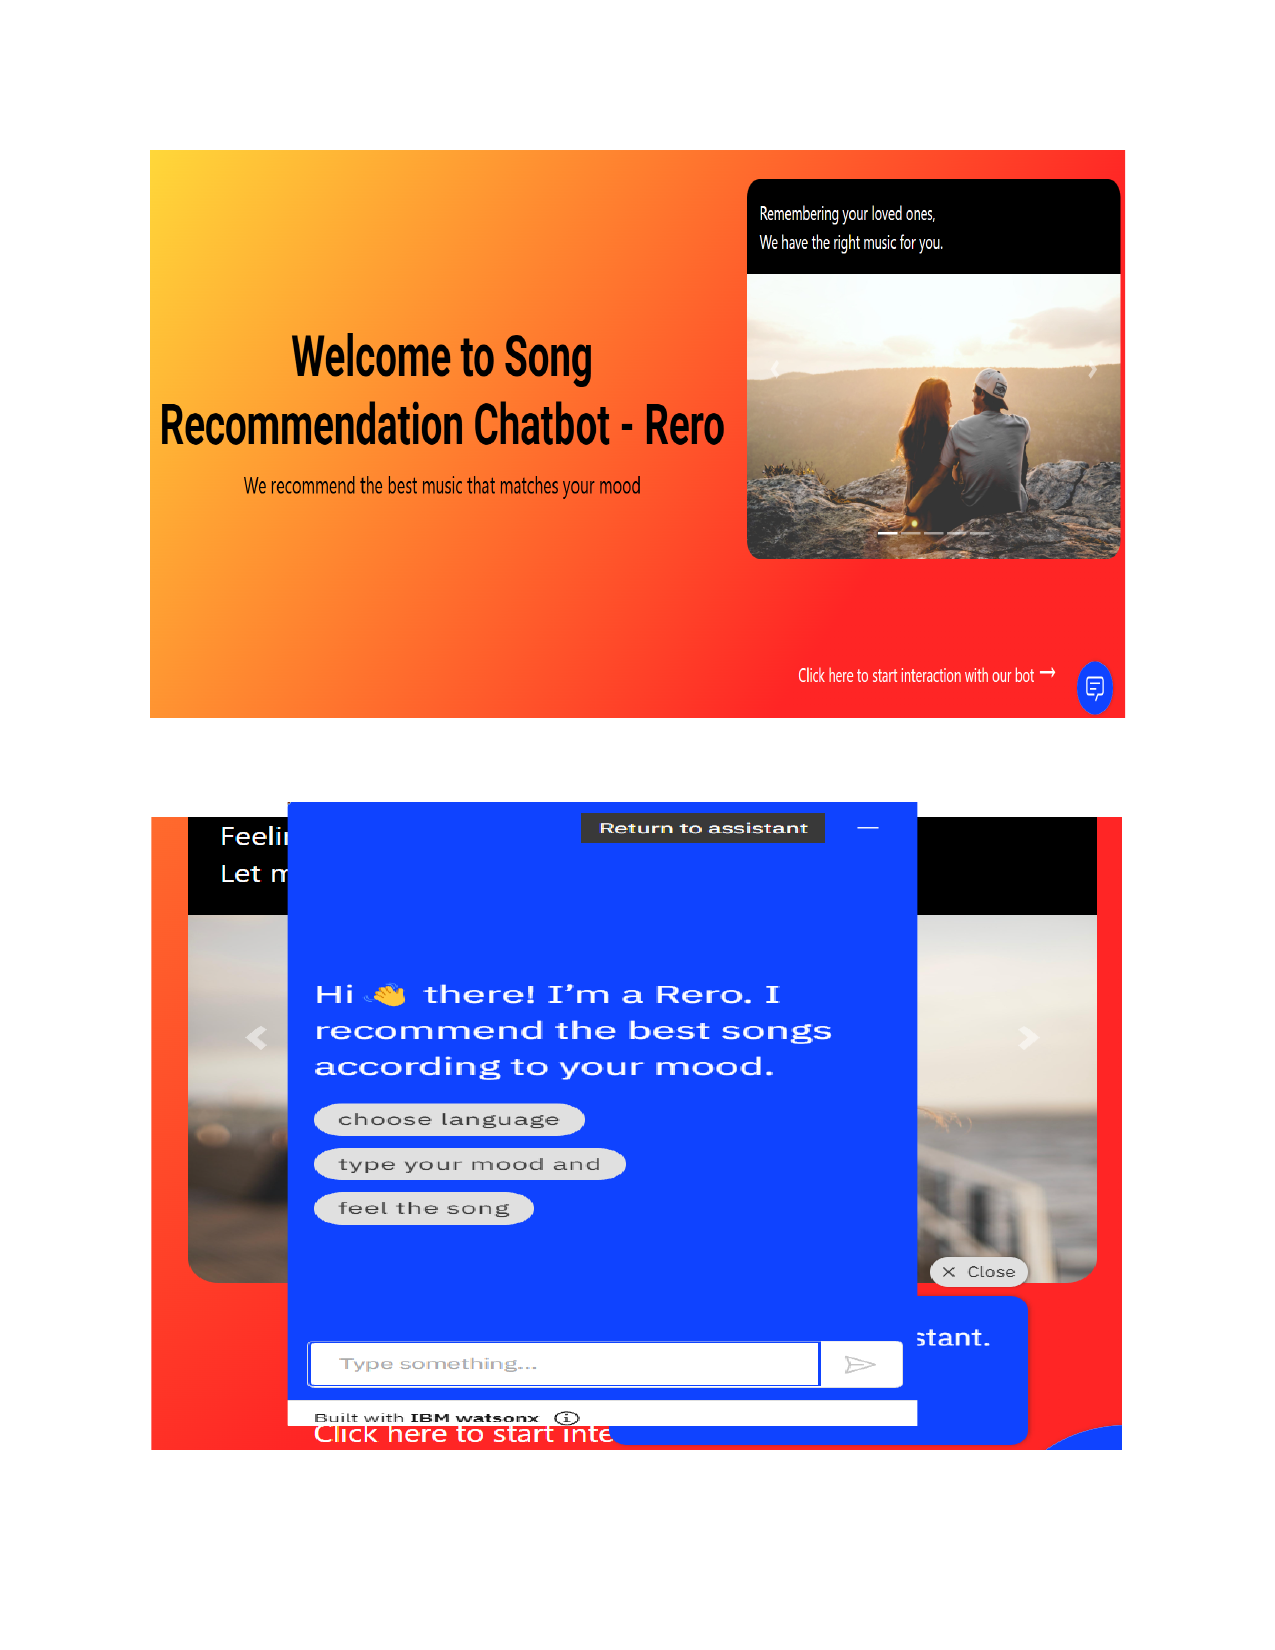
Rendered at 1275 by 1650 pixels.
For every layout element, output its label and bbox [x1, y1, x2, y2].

picture [150, 150, 1125, 718]
picture [150, 802, 1122, 1448]
